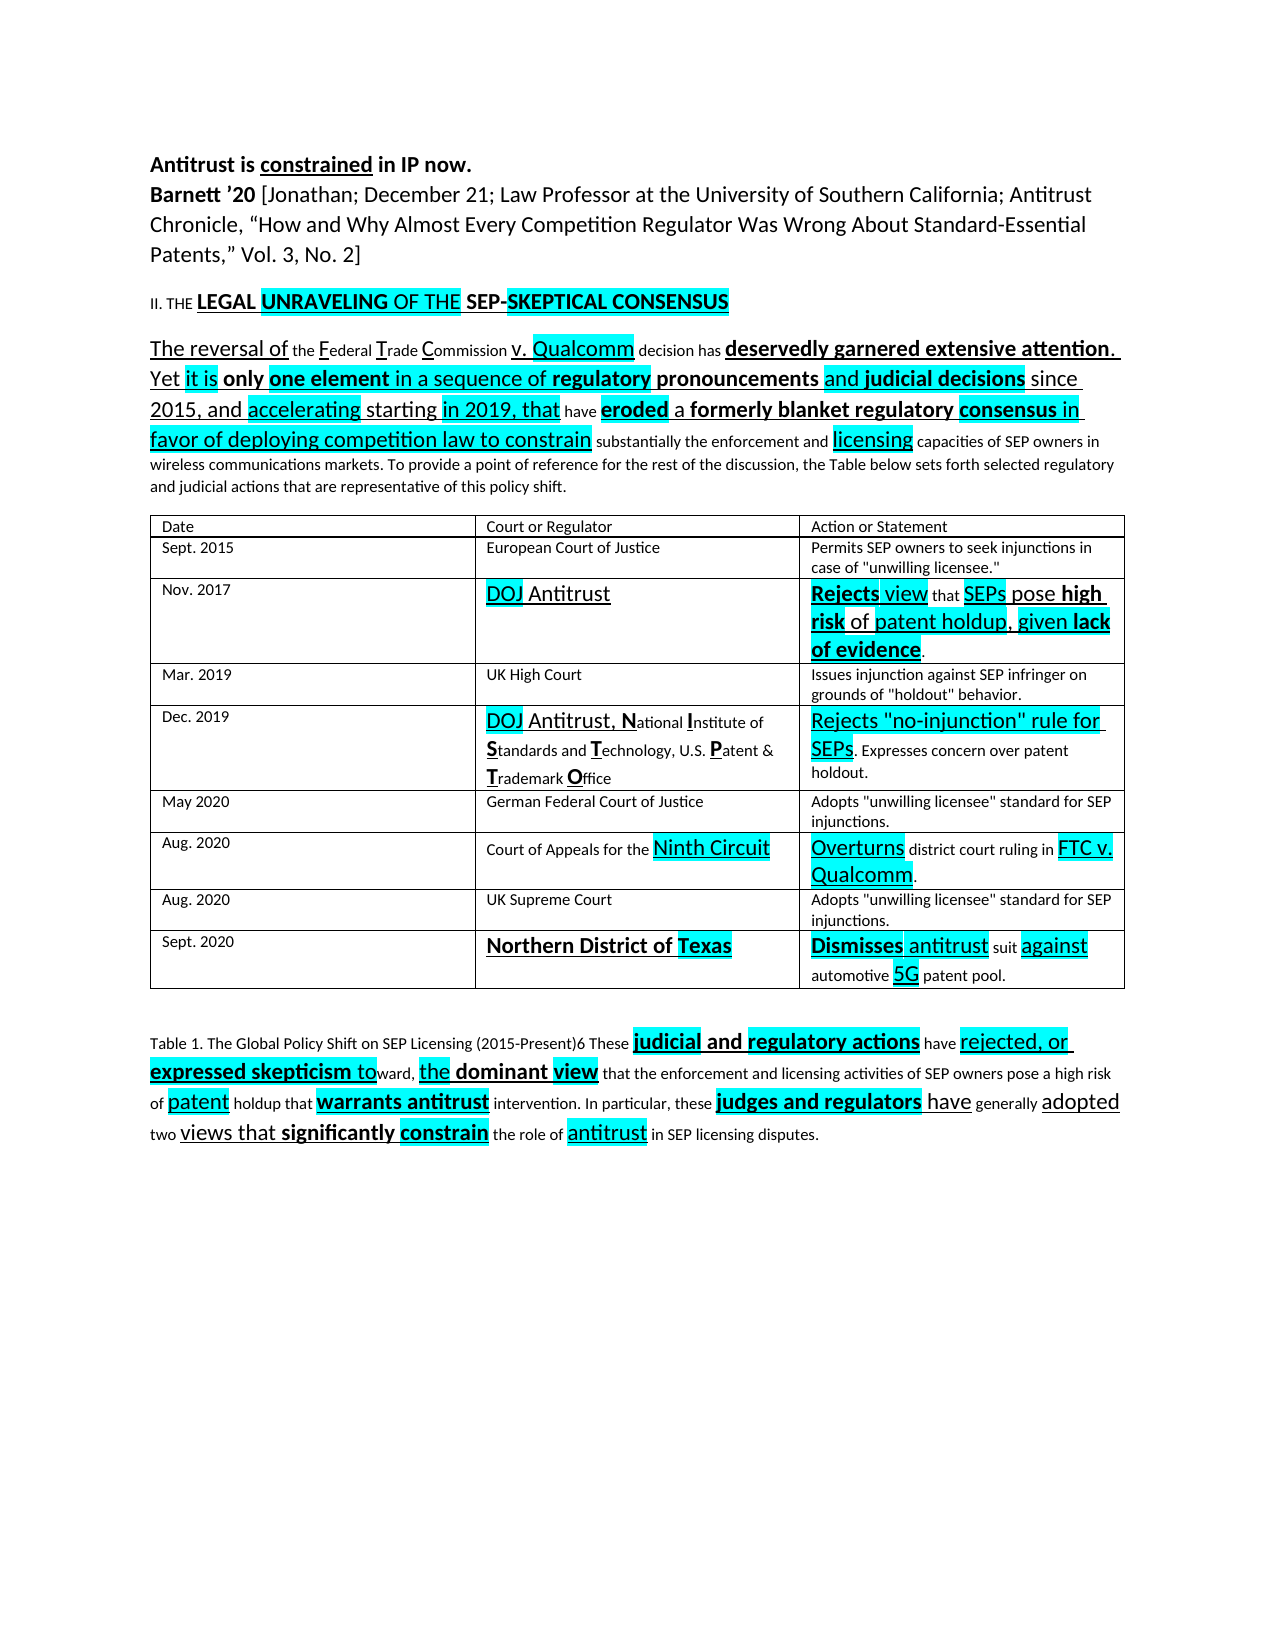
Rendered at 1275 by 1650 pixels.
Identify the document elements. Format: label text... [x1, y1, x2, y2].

table_cell Issues injunction against SEP infringer on grounds of "holdout" behavior. [800, 664, 1124, 705]
table_header Action or Statement [800, 516, 1124, 536]
table_cell European Court of Justice [476, 538, 799, 578]
text The reversal of the Federal Trade Commission v. Qualcomm decision has deservedly garnered extensive attention. Yet it is only one element in a sequence of regulatory pronouncements and judicial decisions since 2015, and accelerating starting in 2019, that have eroded a formerly blanket regulatory consensus in favor of deploying competition law to constrain substantially the enforcement and licensing capacities of SEP owners in wireless communications markets. To provide a point of reference for the rest of the discussion, the Table below sets forth selected regulatory and judicial actions that are representative of this policy shift. [150, 334, 1125, 497]
table_cell Northern District of Texas [476, 931, 799, 987]
table_cell DOJ Antitrust [476, 579, 799, 663]
text II. THE LEGAL UNRAVELING OF THE SEP-SKEPTICAL CONSENSUS [150, 287, 1125, 316]
table_cell Permits SEP owners to seek injunctions in case of "unwilling licensee." [800, 538, 1124, 578]
table_cell UK High Court [476, 664, 799, 705]
table_cell Dismisses antitrust suit against automotive 5G patent pool. [919, 931, 1124, 987]
table_cell Aug. 2020 [151, 833, 475, 889]
text Table 1. The Global Policy Shift on SEP Licensing (2015-Present)6 These judicial and regulatory actions have rejected, or expressed skepticism toward, the dominant view that the enforcement and licensing activities of SEP owners pose a high risk of patent holdup that warrants antitrust intervention. In particular, these judges and regulators have generally adopted two views that significantly constrain the role of antitrust in SEP licensing disputes. [150, 1027, 1125, 1146]
table_cell Sept. 2020 [151, 931, 475, 987]
table_cell Aug. 2020 [151, 890, 475, 930]
table_cell Mar. 2019 [151, 664, 475, 705]
table_cell DOJ Antitrust, National Institute of Standards and Technology, U.S. Patent & Trademark Office [476, 706, 799, 790]
table_cell Rejects "no-injunction" rule for SEPs. Expresses concern over patent holdout. [800, 706, 1124, 790]
text Barnett ’20 [Jonathan; December 21; Law Professor at the University of Southern California; Antitrust Chronicle, “How and Why Almost Every Competition Regulator Was Wrong About Standard-Essential Patents,” Vol. 3, No. 2] [150, 180, 1125, 269]
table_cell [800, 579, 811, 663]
table_cell Nov. 2017 [151, 579, 475, 663]
table_cell Overturns district court ruling in FTC v. Qualcomm. [905, 833, 1124, 889]
table_cell UK Supreme Court [476, 890, 799, 930]
table_cell Adopts "unwilling licensee" standard for SEP injunctions. [800, 791, 1124, 832]
table_cell Court of Appeals for the Ninth Circuit [476, 833, 799, 889]
table_header Court or Regulator [476, 516, 799, 536]
table_cell Dec. 2019 [151, 706, 475, 790]
table_header Date [151, 516, 475, 536]
table_cell Rejects view that SEPs pose high risk of patent holdup, given lack of evidence. [921, 579, 1124, 663]
table_cell German Federal Court of Justice [476, 791, 799, 832]
table_cell Adopts "unwilling licensee" standard for SEP injunctions. [800, 890, 1124, 930]
table_cell Sept. 2015 [151, 538, 475, 578]
table_cell Dismisses antitrust suit against automotive 5G patent pool. [800, 931, 893, 987]
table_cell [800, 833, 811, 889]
subtitle Antitrust is constrained in IP now. [150, 150, 1125, 178]
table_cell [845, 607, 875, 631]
table_cell May 2020 [151, 791, 475, 832]
